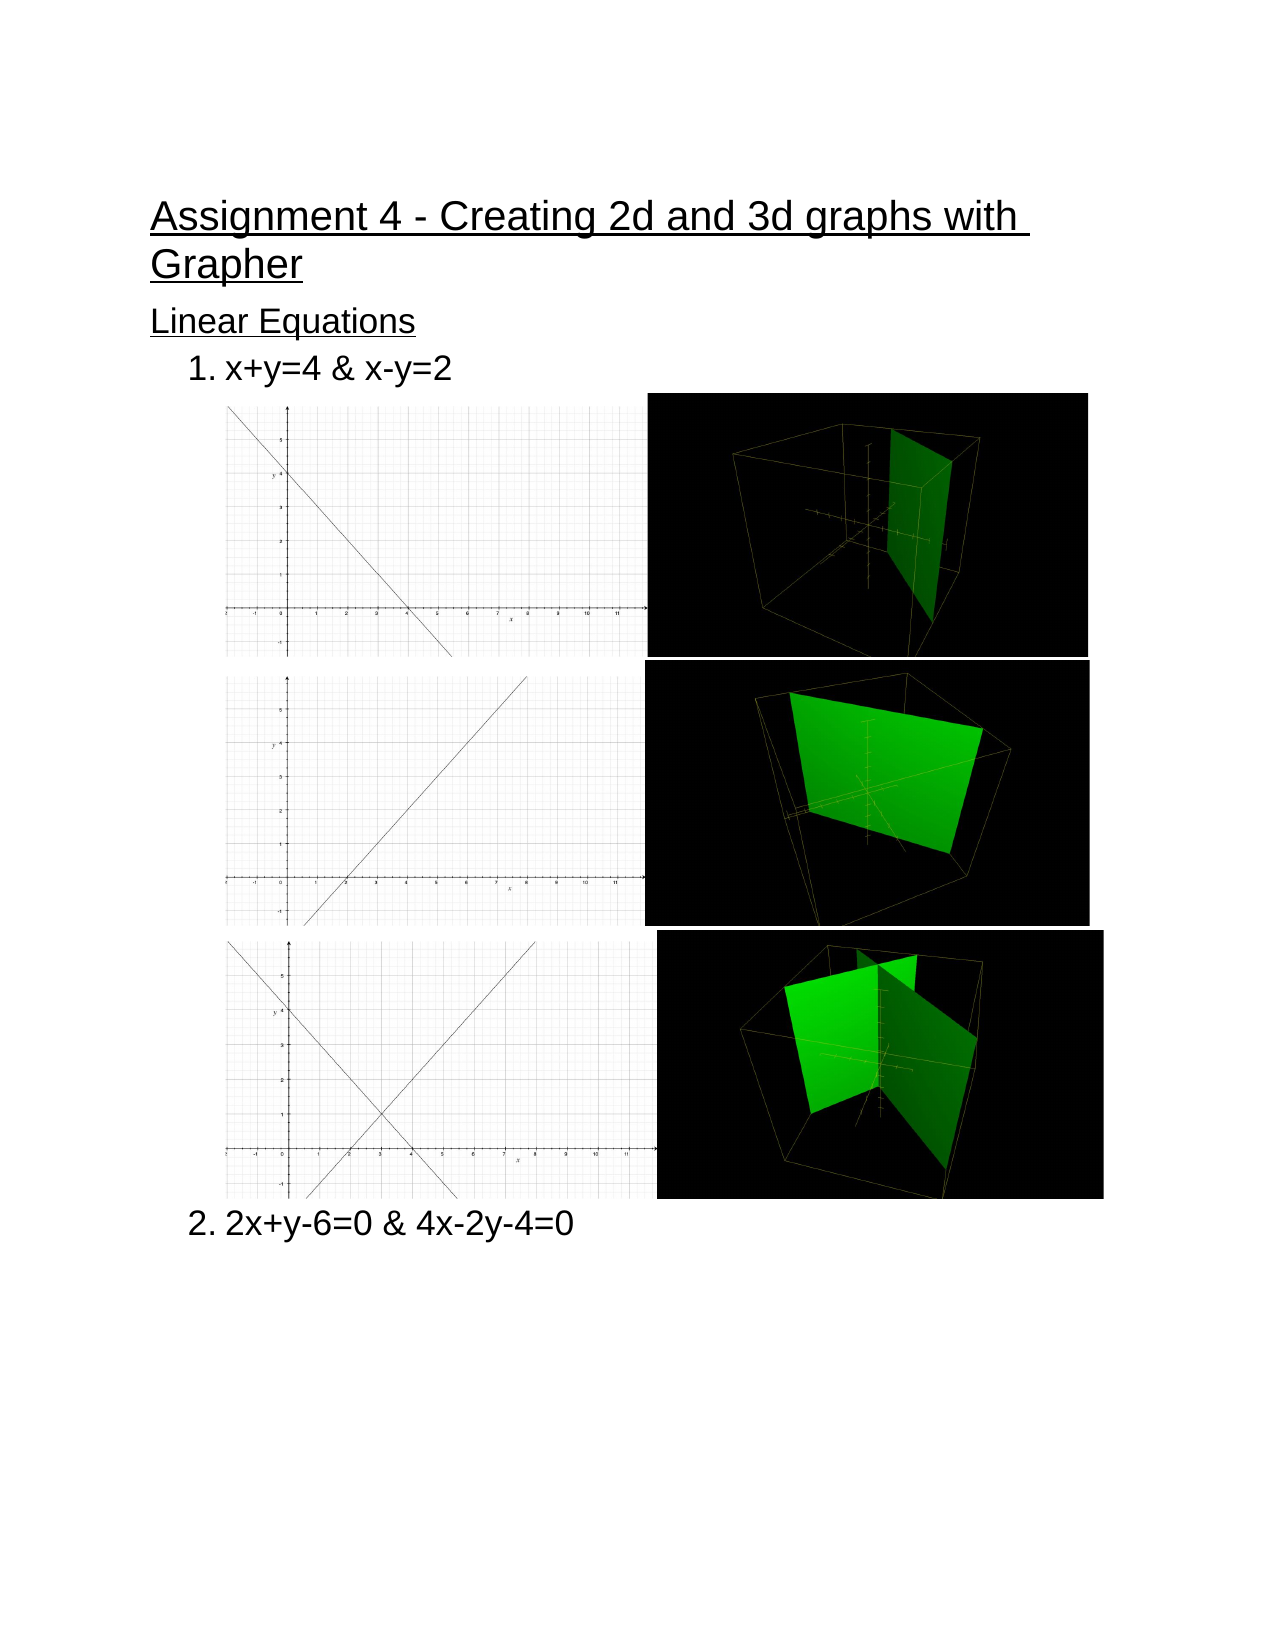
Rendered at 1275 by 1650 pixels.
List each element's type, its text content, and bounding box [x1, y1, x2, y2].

list 2x+y-6=0 & 4x-2y-4=0 [187, 1202, 1125, 1243]
picture [225, 393, 1089, 657]
subtitle Assignment 4 - Creating 2d and 3d graphs with Grapher [150, 192, 1125, 287]
list x+y=4 & x-y=2 [187, 347, 1125, 387]
picture [225, 930, 1104, 1199]
picture [225, 660, 1090, 926]
text Linear Equations [150, 300, 1125, 341]
